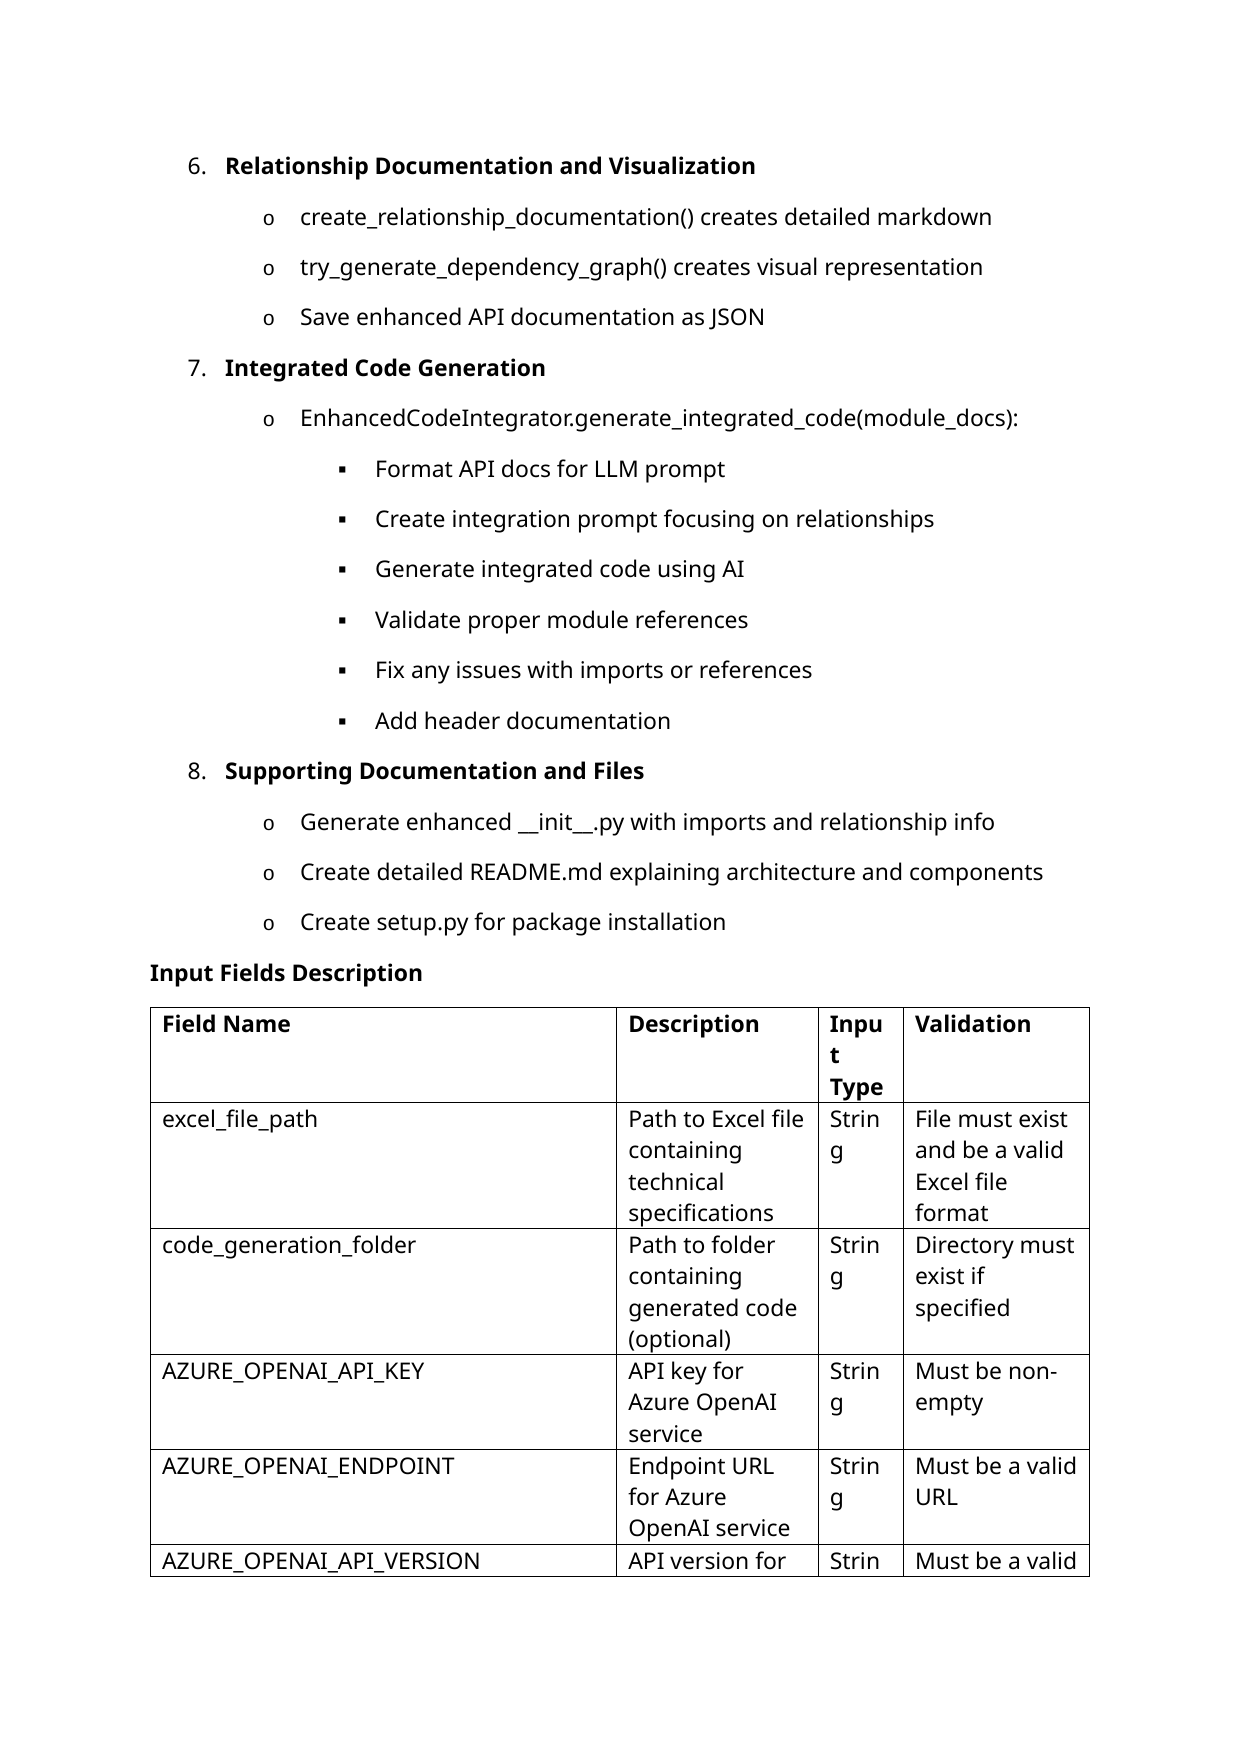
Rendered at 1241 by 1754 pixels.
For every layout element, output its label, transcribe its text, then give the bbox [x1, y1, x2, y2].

list Format API docs for LLM prompt [337, 452, 1090, 484]
table_cell String [819, 1103, 903, 1228]
list Add header documentation [337, 704, 1090, 736]
table_header Description [617, 1008, 818, 1102]
table_cell String [819, 1450, 903, 1543]
list Generate integrated code using AI [337, 553, 1090, 584]
table_cell Directory must exist if specified [904, 1229, 1089, 1354]
table_header Field Name [151, 1008, 616, 1102]
table_cell AZURE_OPENAI_API_KEY [151, 1355, 616, 1449]
list Save enhanced API documentation as JSON [262, 301, 1090, 332]
table_cell Must be a valid URL [904, 1450, 1089, 1543]
list create_relationship_documentation() creates detailed markdown [262, 200, 1090, 232]
table_cell Must be non-empty [904, 1355, 1089, 1449]
table_cell code_generation_folder [151, 1229, 616, 1354]
list Create detailed README.md explaining architecture and components [262, 856, 1090, 887]
list Validate proper module references [337, 604, 1090, 635]
list Supporting Documentation and Files [187, 755, 1090, 786]
table_cell AZURE_OPENAI_ENDPOINT [151, 1450, 616, 1543]
list Fix any issues with imports or references [337, 654, 1090, 685]
list try_generate_dependency_graph() creates visual representation [262, 251, 1090, 282]
table_cell Endpoint URL for Azure OpenAI service [617, 1450, 818, 1543]
list Integrated Code Generation [187, 352, 1090, 383]
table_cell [617, 1545, 818, 1576]
list Create setup.py for package installation [262, 906, 1090, 937]
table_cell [151, 1545, 616, 1576]
table_header Input Type [819, 1008, 903, 1102]
text Input Fields Description [150, 957, 1090, 988]
table_cell String [819, 1355, 903, 1449]
list Create integration prompt focusing on relationships [337, 503, 1090, 534]
table_cell String [819, 1229, 903, 1354]
table_cell excel_file_path [151, 1103, 616, 1228]
table_cell String [819, 1545, 903, 1576]
list Relationship Documentation and Visualization [187, 150, 1090, 181]
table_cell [904, 1545, 1089, 1576]
table_cell API key for Azure OpenAI service [617, 1355, 818, 1449]
list Generate enhanced __init__.py with imports and relationship info [262, 805, 1090, 837]
list EnhancedCodeIntegrator.generate_integrated_code(module_docs): [262, 402, 1090, 433]
table_cell Path to folder containing generated code (optional) [617, 1229, 818, 1354]
table_cell Path to Excel file containing technical specifications [617, 1103, 818, 1228]
table_header Validation [904, 1008, 1089, 1102]
table_cell File must exist and be a valid Excel file format [904, 1103, 1089, 1228]
